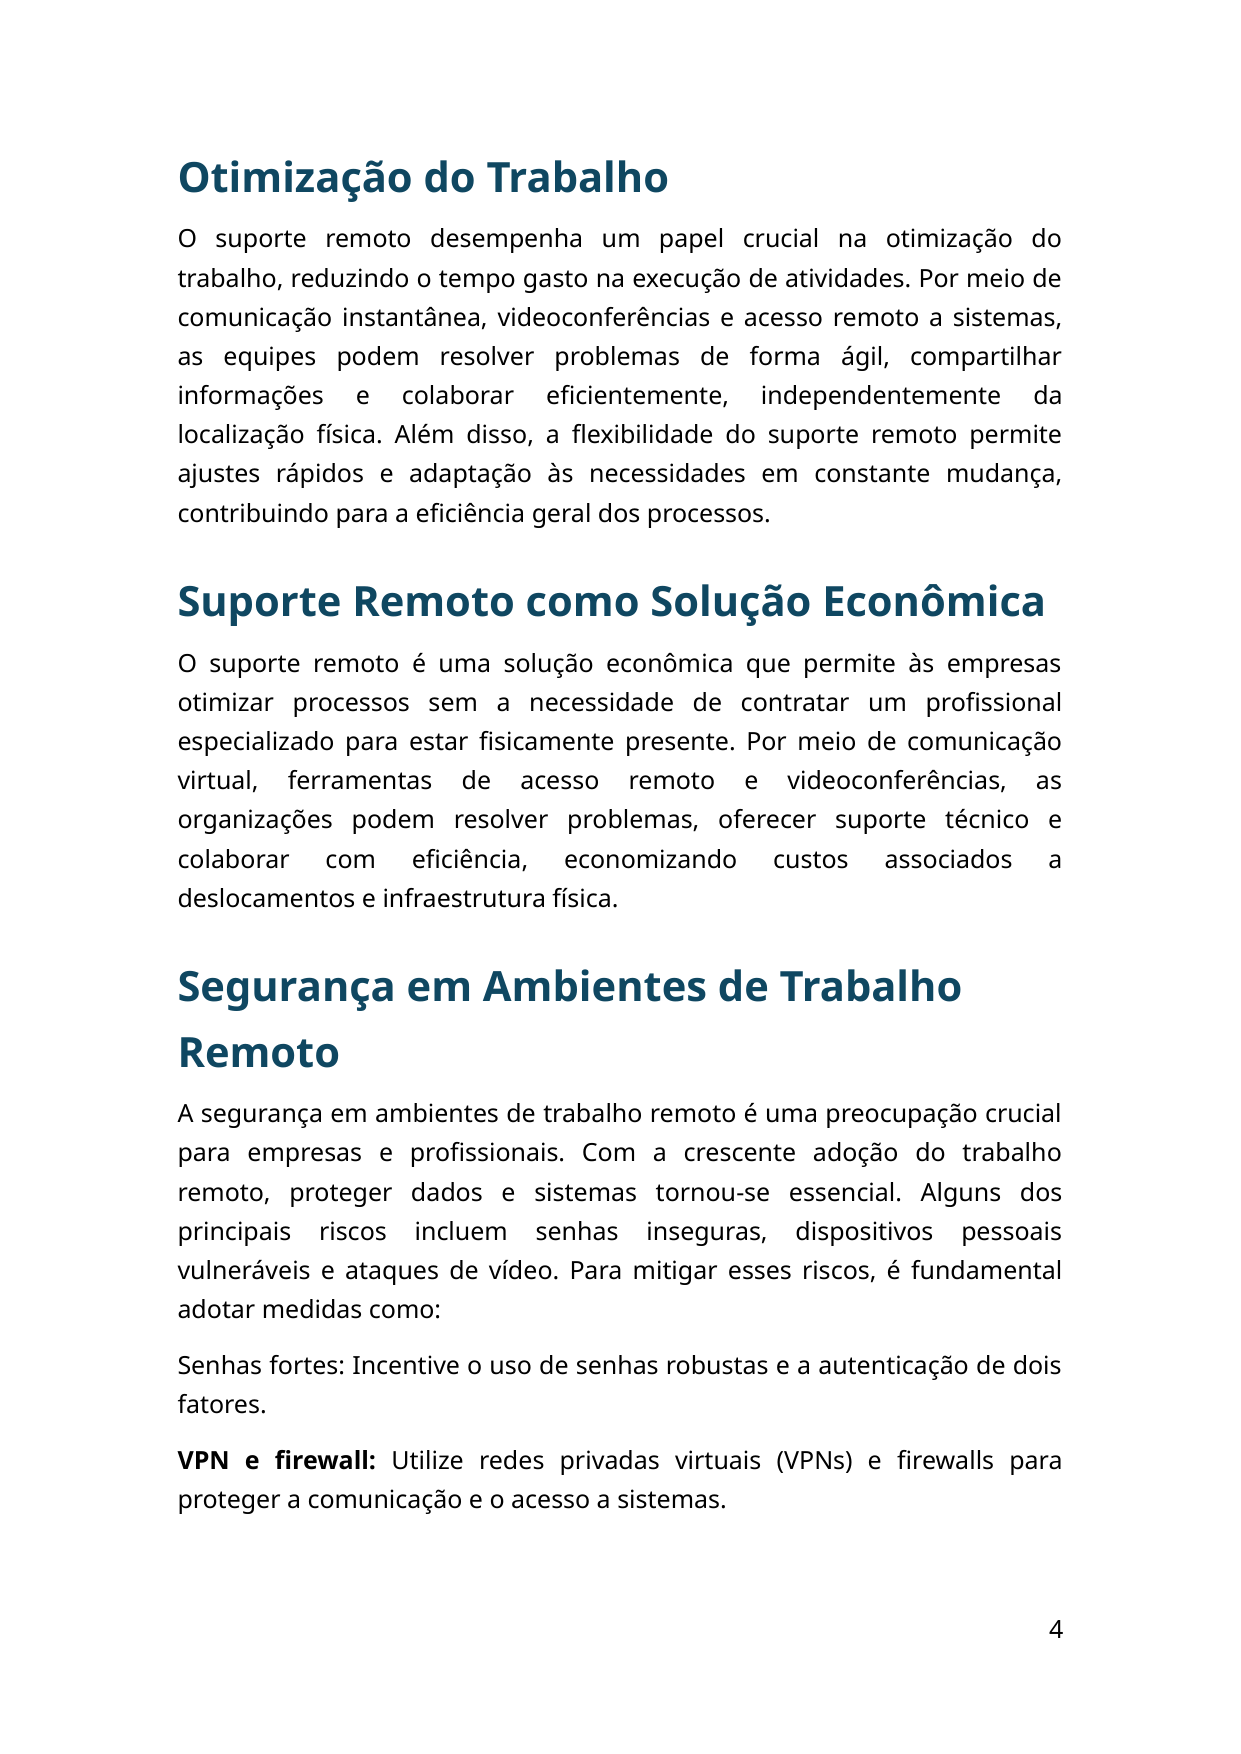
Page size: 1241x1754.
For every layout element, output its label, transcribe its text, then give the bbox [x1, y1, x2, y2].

text VPN e firewall: Utilize redes privadas virtuais (VPNs) e firewalls para proteger a comunicação e o acesso a sistemas. [177, 1443, 1063, 1516]
text O suporte remoto desempenha um papel crucial na otimização do trabalho, reduzindo o tempo gasto na execução de atividades. Por meio de comunicação instantânea, videoconferências e acesso remoto a sistemas, as equipes podem resolver problemas de forma ágil, compartilhar informações e colaborar eficientemente, independentemente da localização física. Além disso, a flexibilidade do suporte remoto permite ajustes rápidos e adaptação às necessidades em constante mudança, contribuindo para a eficiência geral dos processos. [177, 221, 1063, 529]
subtitle Segurança em Ambientes de Trabalho Remoto [177, 957, 1063, 1079]
subtitle Otimização do Trabalho [177, 148, 1063, 204]
text Senhas fortes: Incentive o uso de senhas robustas e a autenticação de dois fatores. [177, 1348, 1063, 1421]
subtitle Suporte Remoto como Solução Econômica [177, 572, 1063, 629]
text O suporte remoto é uma solução econômica que permite às empresas otimizar processos sem a necessidade de contratar um profissional especializado para estar fisicamente presente. Por meio de comunicação virtual, ferramentas de acesso remoto e videoconferências, as organizações podem resolver problemas, oferecer suporte técnico e colaborar com eficiência, economizando custos associados a deslocamentos e infraestrutura física. [177, 646, 1063, 914]
text A segurança em ambientes de trabalho remoto é uma preocupação crucial para empresas e profissionais. Com a crescente adoção do trabalho remoto, proteger dados e sistemas tornou-se essencial. Alguns dos principais riscos incluem senhas inseguras, dispositivos pessoais vulneráveis e ataques de vídeo. Para mitigar esses riscos, é fundamental adotar medidas como: [177, 1096, 1063, 1326]
